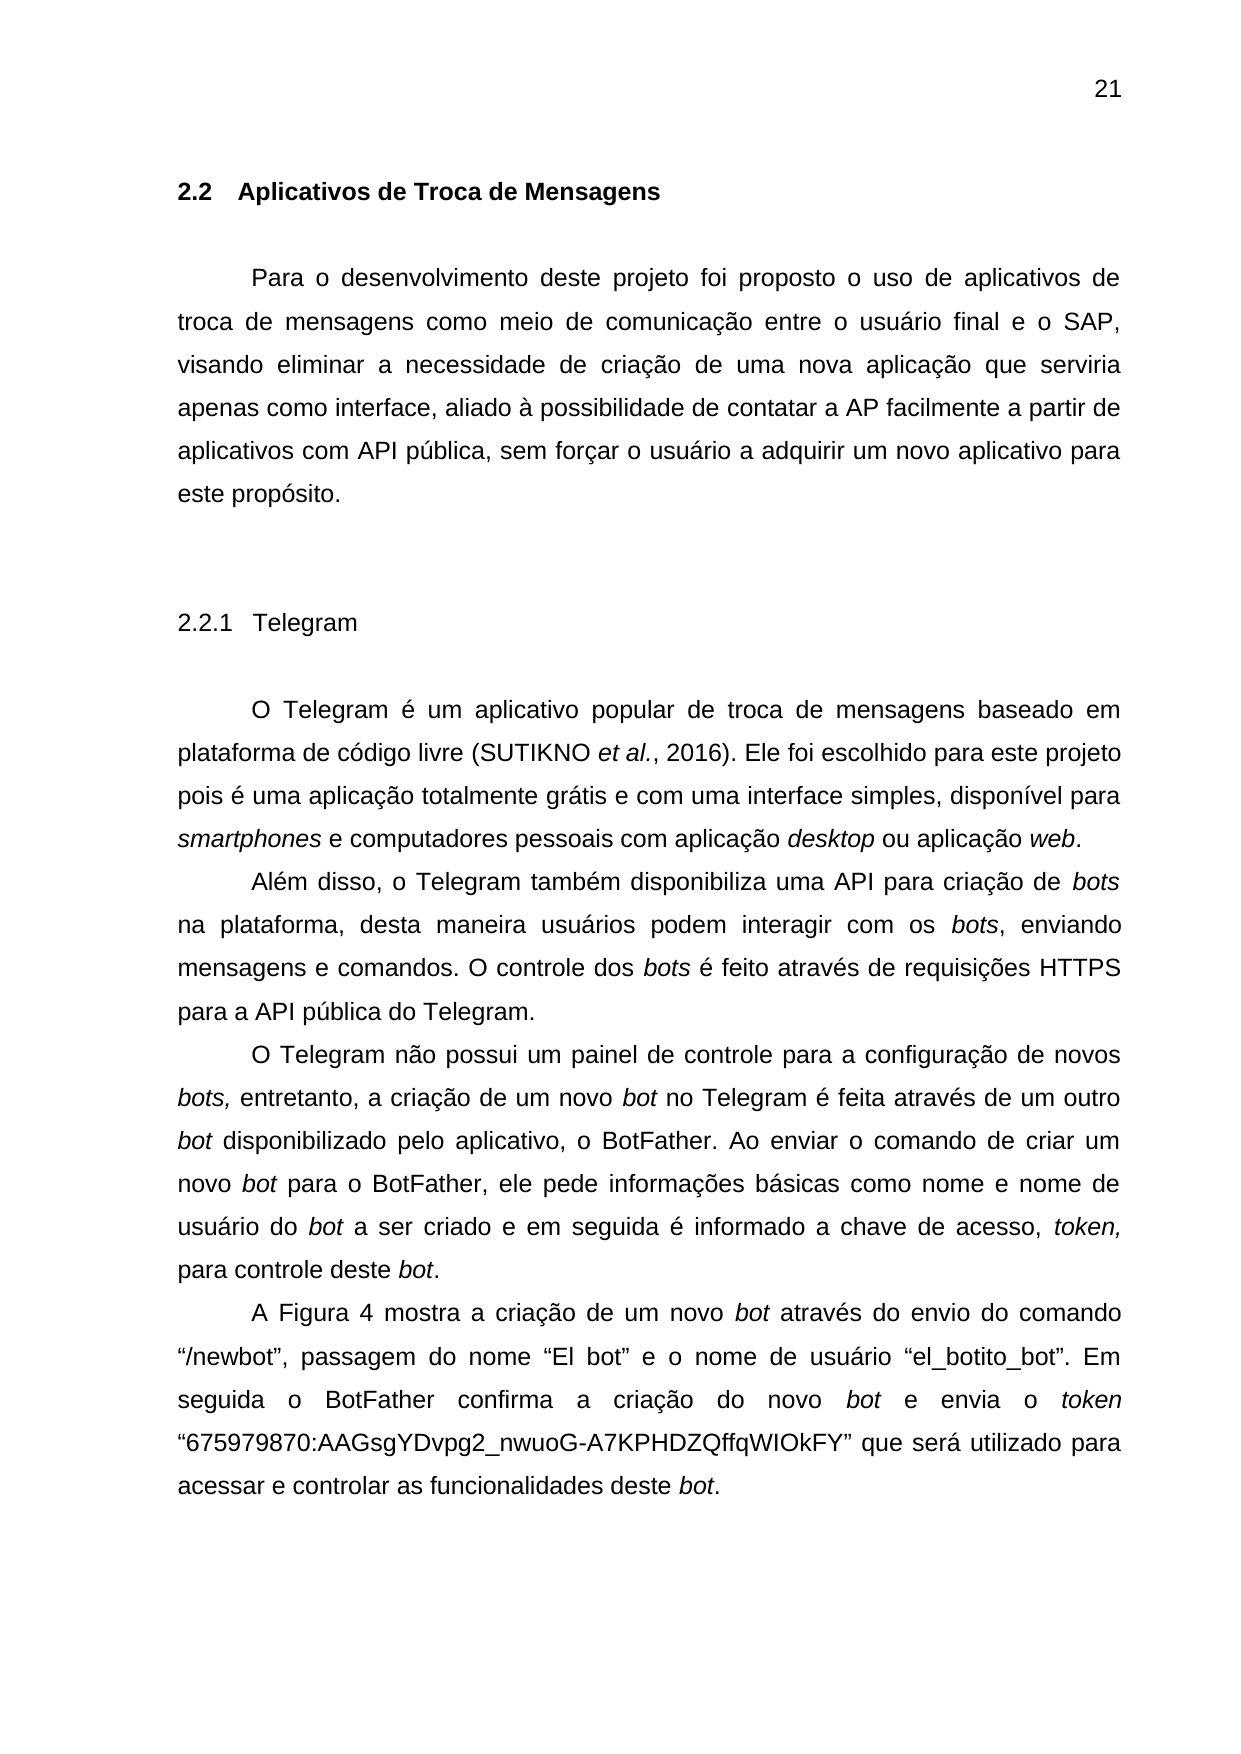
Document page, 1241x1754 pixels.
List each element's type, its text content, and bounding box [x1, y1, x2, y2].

text O Telegram é um aplicativo popular de troca de mensagens baseado em plataforma de código livre (SUTIKNO et al., 2016). Ele foi escolhido para este projeto pois é uma aplicação totalmente grátis e com uma interface simples, disponível para smartphones e computadores pessoais com aplicação desktop ou aplicação web. [177, 695, 1122, 853]
text Além disso, o Telegram também disponibiliza uma API para criação de bots na plataforma, desta maneira usuários podem interagir com os bots, enviando mensagens e comandos. O controle dos bots é feito através de requisições HTTPS para a API pública do Telegram. [177, 867, 1122, 1025]
text A Figura 4 mostra a criação de um novo bot através do envio do comando “/newbot”, passagem do nome “El bot” e o nome de usuário “el_botito_bot”. Em seguida o BotFather confirma a criação do novo bot e envia o token “675979870:AAGsgYDvpg2_nwuoG-A7KPHDZQffqWIOkFY” que será utilizado para acessar e controlar as funcionalidades deste bot. [177, 1298, 1122, 1500]
text O Telegram não possui um painel de controle para a configuração de novos bots, entretanto, a criação de um novo bot no Telegram é feita através de um outro bot disponibilizado pelo aplicativo, o BotFather. Ao enviar o comando de criar um novo bot para o BotFather, ele pede informações básicas como nome e nome de usuário do bot a ser criado e em seguida é informado a chave de acesso, token, para controle deste bot. [177, 1040, 1122, 1284]
subtitle Aplicativos de Troca de Mensagens [177, 177, 1122, 206]
subtitle Telegram [177, 608, 1122, 637]
text Para o desenvolvimento deste projeto foi proposto o uso de aplicativos de troca de mensagens como meio de comunicação entre o usuário final e o SAP, visando eliminar a necessidade de criação de uma nova aplicação que serviria apenas como interface, aliado à possibilidade de contatar a AP facilmente a partir de aplicativos com API pública, sem forçar o usuário a adquirir um novo aplicativo para este propósito. [177, 263, 1122, 508]
